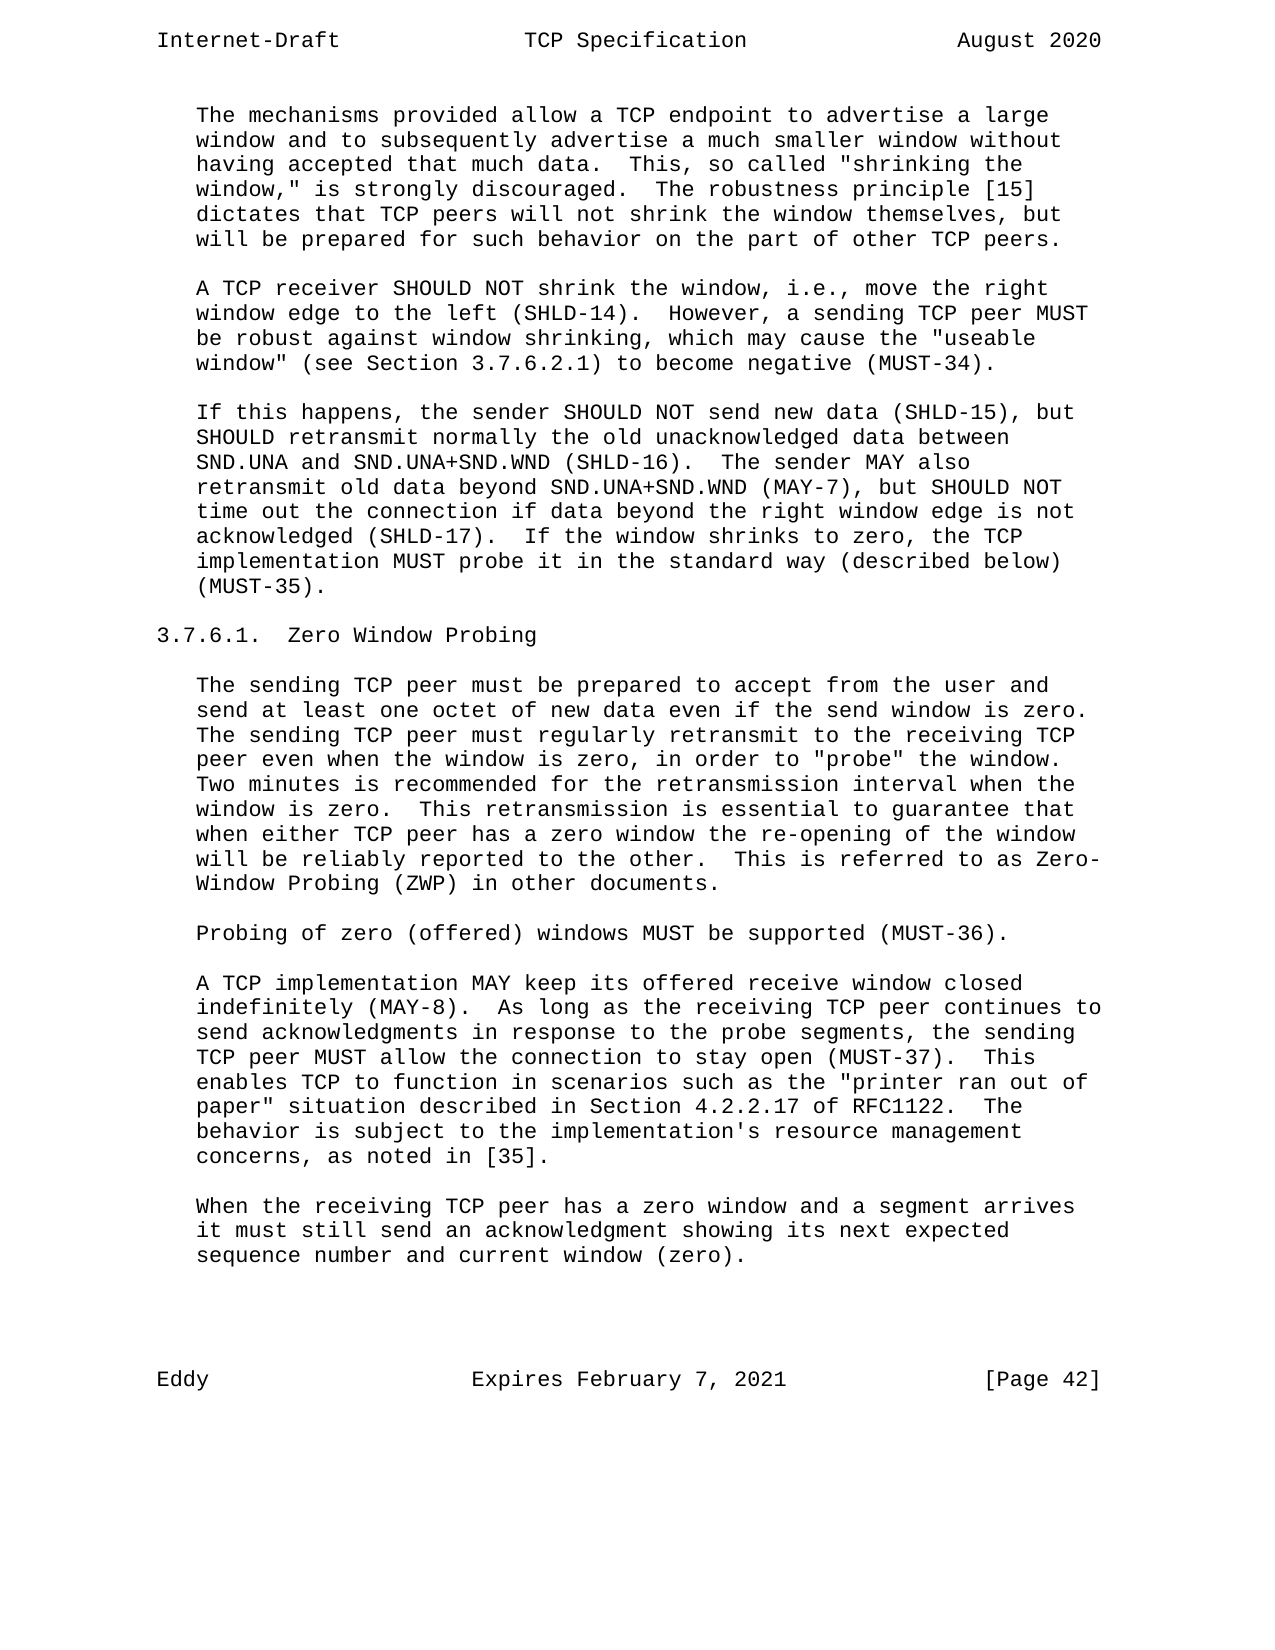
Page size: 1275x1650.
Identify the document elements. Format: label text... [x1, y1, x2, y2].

text when either TCP peer has a zero window the re-opening of the window [156, 823, 1118, 848]
text send at least one octet of new data even if the send window is zero. [156, 699, 1118, 724]
text behavior is subject to the implementation's resource management [156, 1120, 1118, 1145]
text it must still send an acknowledgment showing its next expected [156, 1219, 1118, 1244]
text TCP peer MUST allow the connection to stay open (MUST-37). This [156, 1046, 1118, 1071]
text The sending TCP peer must be prepared to accept from the user and [156, 674, 1118, 699]
text window and to subsequently advertise a much smaller window without [156, 129, 1118, 153]
text (MUST-35). [156, 575, 1118, 600]
text concerns, as noted in [35]. [156, 1145, 1118, 1170]
text window is zero. This retransmission is essential to guarantee that [156, 798, 1118, 823]
text Internet-Draft TCP Specification August 2020 [156, 29, 1118, 54]
text sequence number and current window (zero). [156, 1244, 1118, 1269]
text If this happens, the sender SHOULD NOT send new data (SHLD-15), but [156, 401, 1118, 426]
text Two minutes is recommended for the retransmission interval when the [156, 773, 1118, 798]
text will be prepared for such behavior on the part of other TCP peers. [156, 228, 1118, 253]
text time out the connection if data beyond the right window edge is not [156, 501, 1118, 525]
text retransmit old data beyond SND.UNA+SND.WND (MAY-7), but SHOULD NOT [156, 476, 1118, 501]
text peer even when the window is zero, in order to "probe" the window. [156, 748, 1118, 773]
text be robust against window shrinking, which may cause the "useable [156, 327, 1118, 352]
text will be reliably reported to the other. This is referred to as Zero- [156, 848, 1118, 872]
text SND.UNA and SND.UNA+SND.WND (SHLD-16). The sender MAY also [156, 451, 1118, 476]
text The mechanisms provided allow a TCP endpoint to advertise a large [156, 104, 1118, 129]
text Eddy Expires February 7, 2021 [Page 42] [156, 1368, 1118, 1393]
text having accepted that much data. This, so called "shrinking the [156, 153, 1118, 178]
text window" (see Section 3.7.6.2.1) to become negative (MUST-34). [156, 352, 1118, 377]
text A TCP receiver SHOULD NOT shrink the window, i.e., move the right [156, 277, 1118, 302]
text A TCP implementation MAY keep its offered receive window closed [156, 972, 1118, 996]
text implementation MUST probe it in the standard way (described below) [156, 550, 1118, 575]
text The sending TCP peer must regularly retransmit to the receiving TCP [156, 724, 1118, 748]
text send acknowledgments in response to the probe segments, the sending [156, 1021, 1118, 1046]
text enables TCP to function in scenarios such as the "printer ran out of [156, 1071, 1118, 1096]
text paper" situation described in Section 4.2.2.17 of RFC1122. The [156, 1096, 1118, 1120]
text dictates that TCP peers will not shrink the window themselves, but [156, 203, 1118, 228]
text acknowledged (SHLD-17). If the window shrinks to zero, the TCP [156, 525, 1118, 550]
text When the receiving TCP peer has a zero window and a segment arrives [156, 1195, 1118, 1219]
text Probing of zero (offered) windows MUST be supported (MUST-36). [156, 922, 1118, 947]
text indefinitely (MAY-8). As long as the receiving TCP peer continues to [156, 996, 1118, 1021]
text SHOULD retransmit normally the old unacknowledged data between [156, 426, 1118, 451]
text window edge to the left (SHLD-14). However, a sending TCP peer MUST [156, 302, 1118, 327]
text Window Probing (ZWP) in other documents. [156, 872, 1118, 897]
text 3.7.6.1. Zero Window Probing [156, 624, 1118, 649]
text window," is strongly discouraged. The robustness principle [15] [156, 178, 1118, 203]
